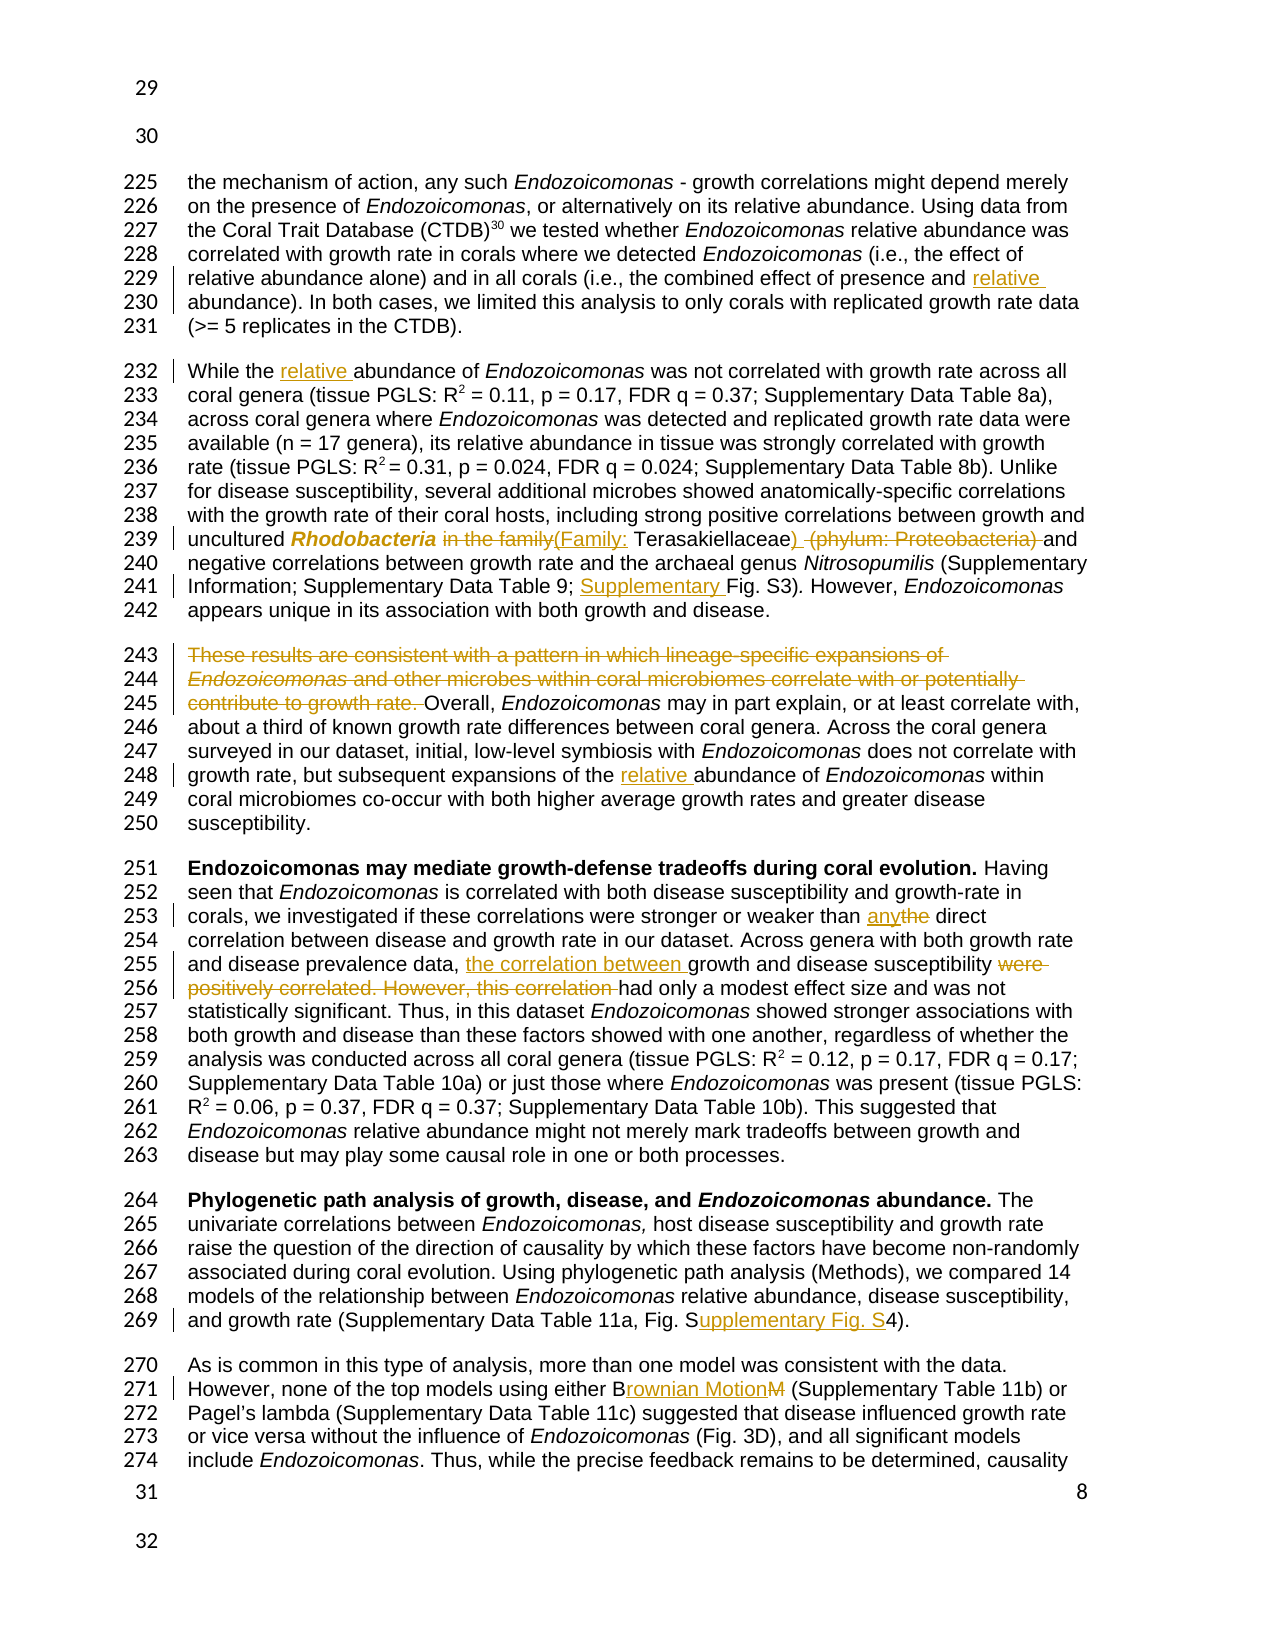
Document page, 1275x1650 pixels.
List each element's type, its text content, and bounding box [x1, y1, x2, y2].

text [187, 1352, 1087, 1472]
text Phylogenetic path analysis of growth, disease, and Endozoicomonas abundance. The univariate correlations between Endozoicomonas, host disease susceptibility and growth rate raise the question of the direction of causality by which these factors have become non-randomly associated during coral evolution. Using phylogenetic path analysis (Methods), we compared 14 models of the relationship between Endozoicomonas relative abundance, disease susceptibility, and growth rate (Supplementary Data Table 11a, Fig. S4). [187, 1188, 1087, 1332]
text Overall, Endozoicomonas may in part explain, or at least correlate with, about a third of known growth rate differences between coral genera. Across the coral genera surveyed in our dataset, initial, low-level symbiosis with Endozoicomonas does not correlate with growth rate, but subsequent expansions of the abundance of Endozoicomonas within coral microbiomes co-occur with both higher average growth rates and greater disease susceptibility. [187, 643, 1087, 835]
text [187, 170, 1087, 338]
text Endozoicomonas may mediate growth-defense tradeoffs during coral evolution. Having seen that Endozoicomonas is correlated with both disease susceptibility and growth-rate in corals, we investigated if these correlations were stronger or weaker than direct correlation between disease and growth rate in our dataset. Across genera with both growth rate and disease prevalence data, growth and disease susceptibility had only a modest effect size and was not statistically significant. Thus, in this dataset Endozoicomonas showed stronger associations with both growth and disease than these factors showed with one another, regardless of whether the analysis was conducted across all coral genera (tissue PGLS: R2 = 0.12, p = 0.17, FDR q = 0.17; Supplementary Data Table 10a) or just those where Endozoicomonas was present (tissue PGLS: R2 = 0.06, p = 0.37, FDR q = 0.37; Supplementary Data Table 10b). This suggested that Endozoicomonas relative abundance might not merely mark tradeoffs between growth and disease but may play some causal role in one or both processes. [187, 856, 1087, 1167]
text While the abundance of Endozoicomonas was not correlated with growth rate across all coral genera (tissue PGLS: R2 = 0.11, p = 0.17, FDR q = 0.37; Supplementary Data Table 8a), across coral genera where Endozoicomonas was detected and replicated growth rate data were available (n = 17 genera), its relative abundance in tissue was strongly correlated with growth rate (tissue PGLS: R2 = 0.31, p = 0.024, FDR q = 0.024; Supplementary Data Table 8b). Unlike for disease susceptibility, several additional microbes showed anatomically-specific correlations with the growth rate of their coral hosts, including strong positive correlations between growth and uncultured Rhodobacteria Terasakiellaceaeand negative correlations between growth rate and the archaeal genus Nitrosopumilis (Supplementary Information; Supplementary Data Table 9; Fig. S3). However, Endozoicomonas appears unique in its association with both growth and disease. [187, 359, 1087, 622]
